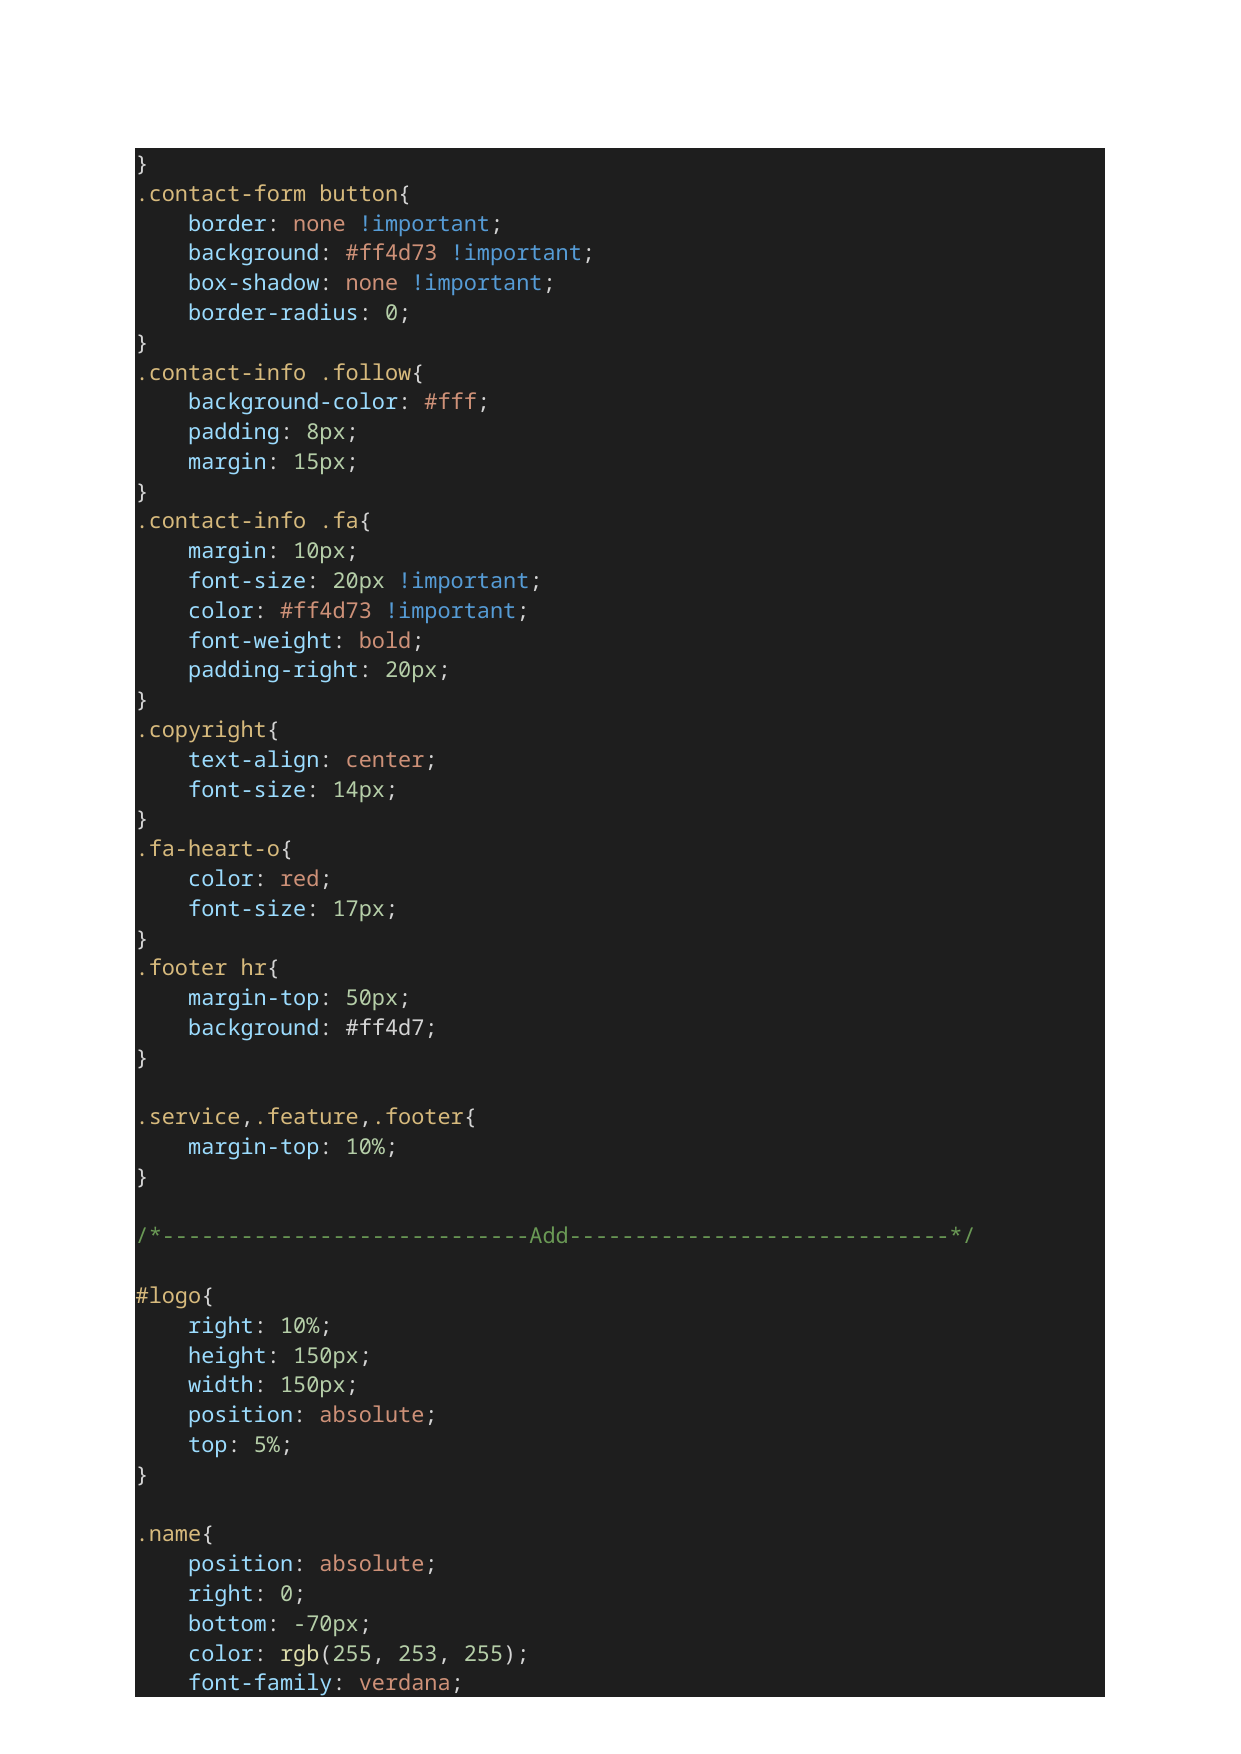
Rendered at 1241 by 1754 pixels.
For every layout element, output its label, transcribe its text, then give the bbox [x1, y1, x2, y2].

text padding-right: 20px; [135, 654, 1105, 684]
text right: 10%; [135, 1310, 1105, 1339]
text background: #ff4d7; [135, 1012, 1105, 1042]
text background-color: #fff; [135, 386, 1105, 416]
text border: none !important; [135, 207, 1105, 237]
text .name{ [135, 1518, 1105, 1548]
text width: 150px; [135, 1369, 1105, 1399]
text position: absolute; [135, 1548, 1105, 1578]
text } [135, 684, 1105, 714]
text } [135, 476, 1105, 505]
text } [135, 1161, 1105, 1191]
text margin-top: 10%; [135, 1131, 1105, 1161]
text font-weight: bold; [135, 624, 1105, 654]
text .contact-info .follow{ [135, 356, 1105, 386]
text top: 5%; [135, 1429, 1105, 1459]
text margin: 15px; [135, 446, 1105, 476]
text margin: 10px; [135, 535, 1105, 565]
text } [135, 1042, 1105, 1071]
text right: 0; [135, 1578, 1105, 1608]
text font-family: verdana; [135, 1667, 1105, 1697]
text padding: 8px; [135, 416, 1105, 446]
text color: rgb(255, 253, 255); [135, 1637, 1105, 1667]
text border-radius: 0; [135, 297, 1105, 327]
text .copyright{ [135, 714, 1105, 744]
text font-size: 14px; [135, 773, 1105, 803]
text } [135, 148, 1105, 178]
text /*----------------------------Add-----------------------------*/ [135, 1220, 1105, 1250]
text .footer hr{ [135, 952, 1105, 982]
text color: #ff4d73 !important; [135, 595, 1105, 624]
text position: absolute; [135, 1399, 1105, 1429]
text } [135, 327, 1105, 356]
text font-size: 20px !important; [135, 565, 1105, 595]
text color: red; [135, 863, 1105, 893]
text text-align: center; [135, 744, 1105, 773]
text box-shadow: none !important; [135, 267, 1105, 297]
text height: 150px; [135, 1339, 1105, 1369]
text .contact-form button{ [135, 178, 1105, 207]
text bottom: -70px; [135, 1608, 1105, 1637]
text margin-top: 50px; [135, 982, 1105, 1012]
text font-size: 17px; [135, 893, 1105, 922]
text } [135, 1459, 1105, 1488]
text #logo{ [135, 1280, 1105, 1310]
text .service,.feature,.footer{ [135, 1101, 1105, 1131]
text .fa-heart-o{ [135, 833, 1105, 863]
text } [135, 922, 1105, 952]
text } [135, 803, 1105, 833]
text background: #ff4d73 !important; [135, 237, 1105, 267]
text .contact-info .fa{ [135, 505, 1105, 535]
